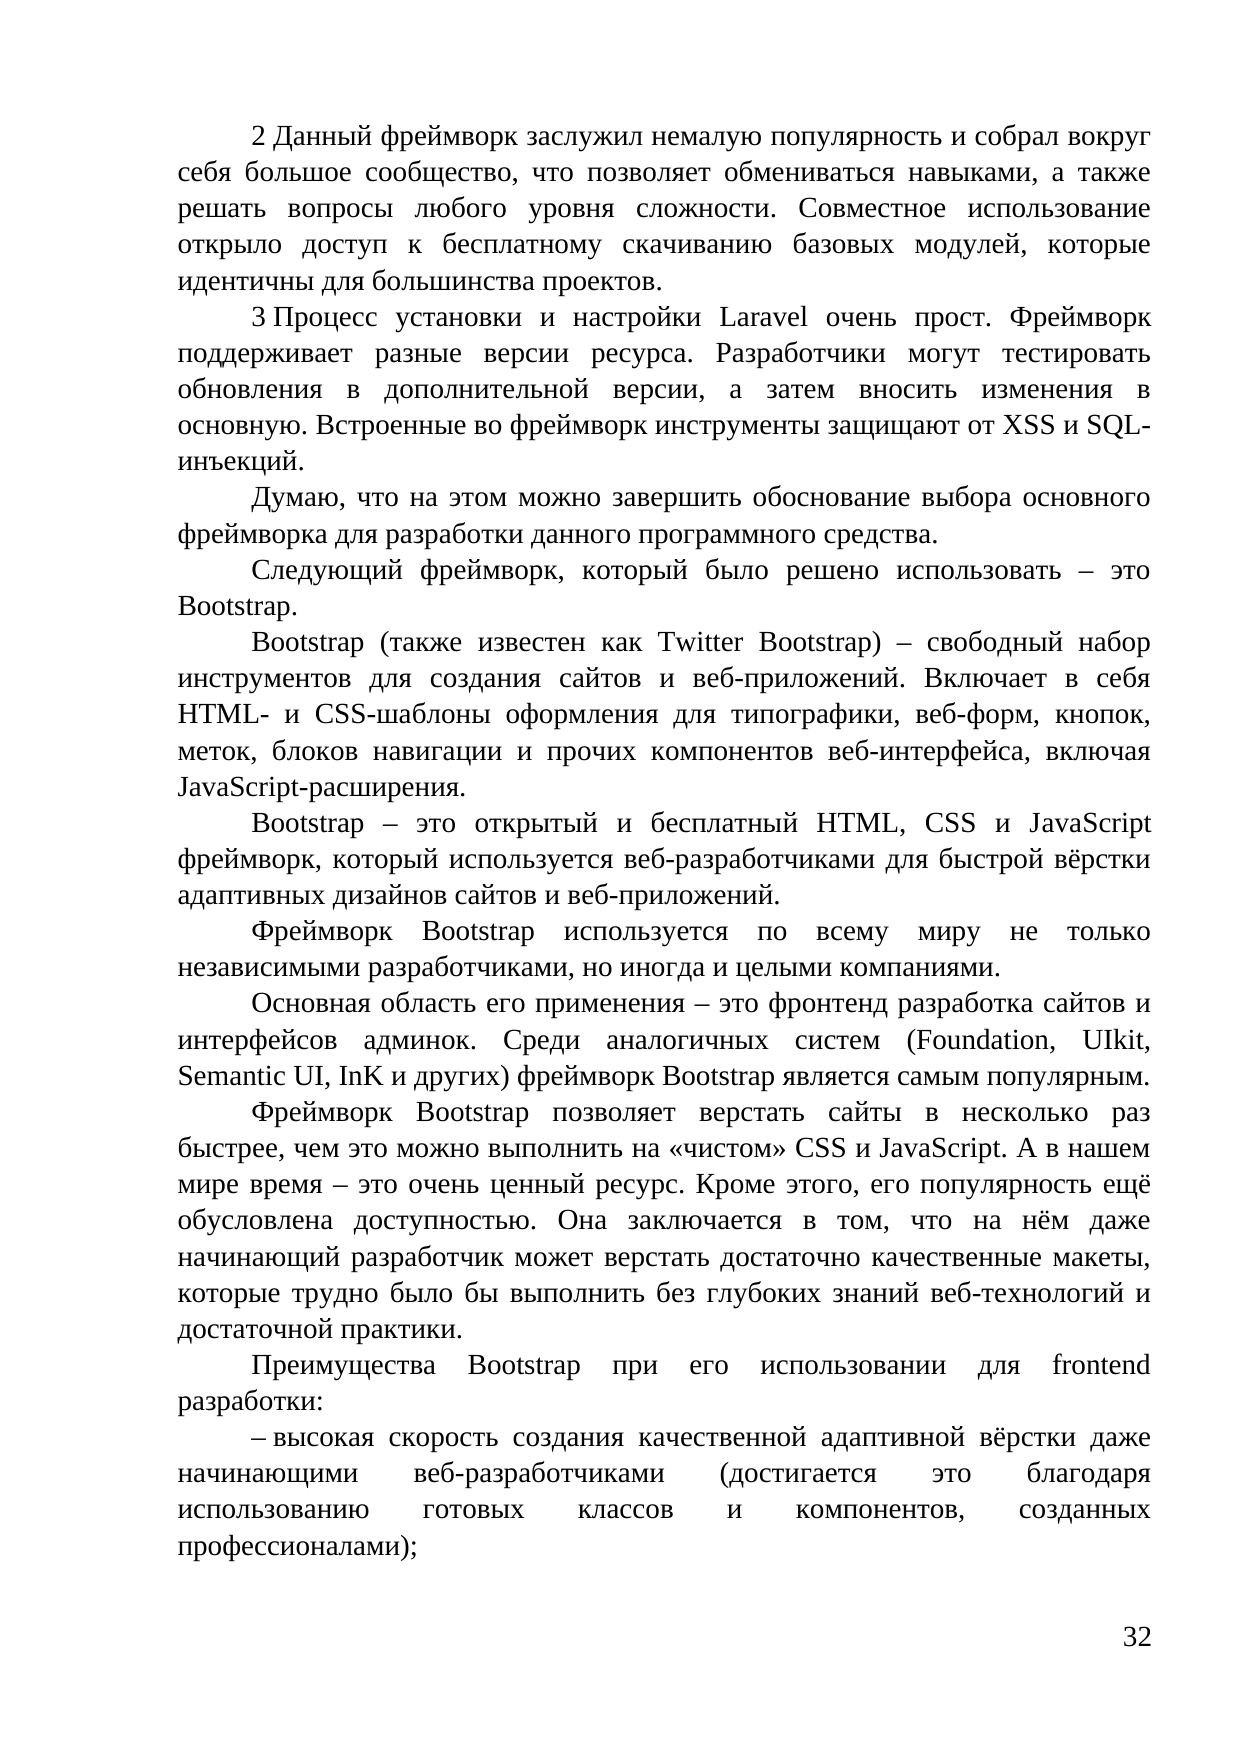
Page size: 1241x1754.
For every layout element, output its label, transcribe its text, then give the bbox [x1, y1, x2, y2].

text Думаю, что на этом можно завершить обоснование выбора основного фреймворка для разработки данного программного средства. [177, 479, 1152, 549]
text Следующий фреймворк, который было решено использовать – это Bootstrap. [177, 552, 1152, 622]
text Фреймворк Bootstrap позволяет верстать сайты в несколько раз быстрее, чем это можно выполнить на «чистом» CSS и JavaScript. А в нашем мире время – это очень ценный ресурс. Кроме этого, его популярность ещё обусловлена доступностью. Она заключается в том, что на нём даже начинающий разработчик может верстать достаточно качественные макеты, которые трудно было бы выполнить без глубоких знаний веб-технологий и достаточной практики. [177, 1094, 1152, 1344]
text Bootstrap – это открытый и бесплатный HTML, CSS и JavaScript фреймворк, который используется веб-разработчиками для быстрой вёрстки адаптивных дизайнов сайтов и веб-приложений. [177, 805, 1152, 911]
text – высокая скорость создания качественной адаптивной вёрстки даже начинающими веб-разработчиками (достигается это благодаря использованию готовых классов и компонентов, созданных профессионалами); [177, 1419, 1152, 1561]
text Основная область его применения – это фронтенд разработка сайтов и интерфейсов админок. Среди аналогичных систем (Foundation, UIkit, Semantic UI, InK и других) фреймворк Bootstrap является самым популярным. [177, 986, 1152, 1091]
text 3 Процесс установки и настройки Laravel очень прост. Фреймворк поддерживает разные версии ресурса. Разработчики могут тестировать обновления в дополнительной версии, а затем вносить изменения в основную. Встроенные во фреймворк инструменты защищают от XSS и SQL-инъекций. [177, 299, 1152, 477]
text Фреймворк Bootstrap используется по всему миру не только независимыми разработчиками, но иногда и целыми компаниями. [177, 913, 1152, 983]
text Преимущества Bootstrap при его использовании для frontend разработки: [177, 1347, 1152, 1417]
text 2 Данный фреймворк заслужил немалую популярность и собрал вокруг себя большое сообщество, что позволяет обмениваться навыками, а также решать вопросы любого уровня сложности. Совместное использование открыло доступ к бесплатному скачиванию базовых модулей, которые идентичны для большинства проектов. [177, 118, 1152, 296]
text Bootstrap (также известен как Twitter Bootstrap) – свободный набор инструментов для создания сайтов и веб-приложений. Включает в себя HTML- и CSS-шаблоны оформления для типографики, веб-форм, кнопок, меток, блоков навигации и прочих компонентов веб-интерфейса, включая JavaScript-расширения. [177, 624, 1152, 802]
